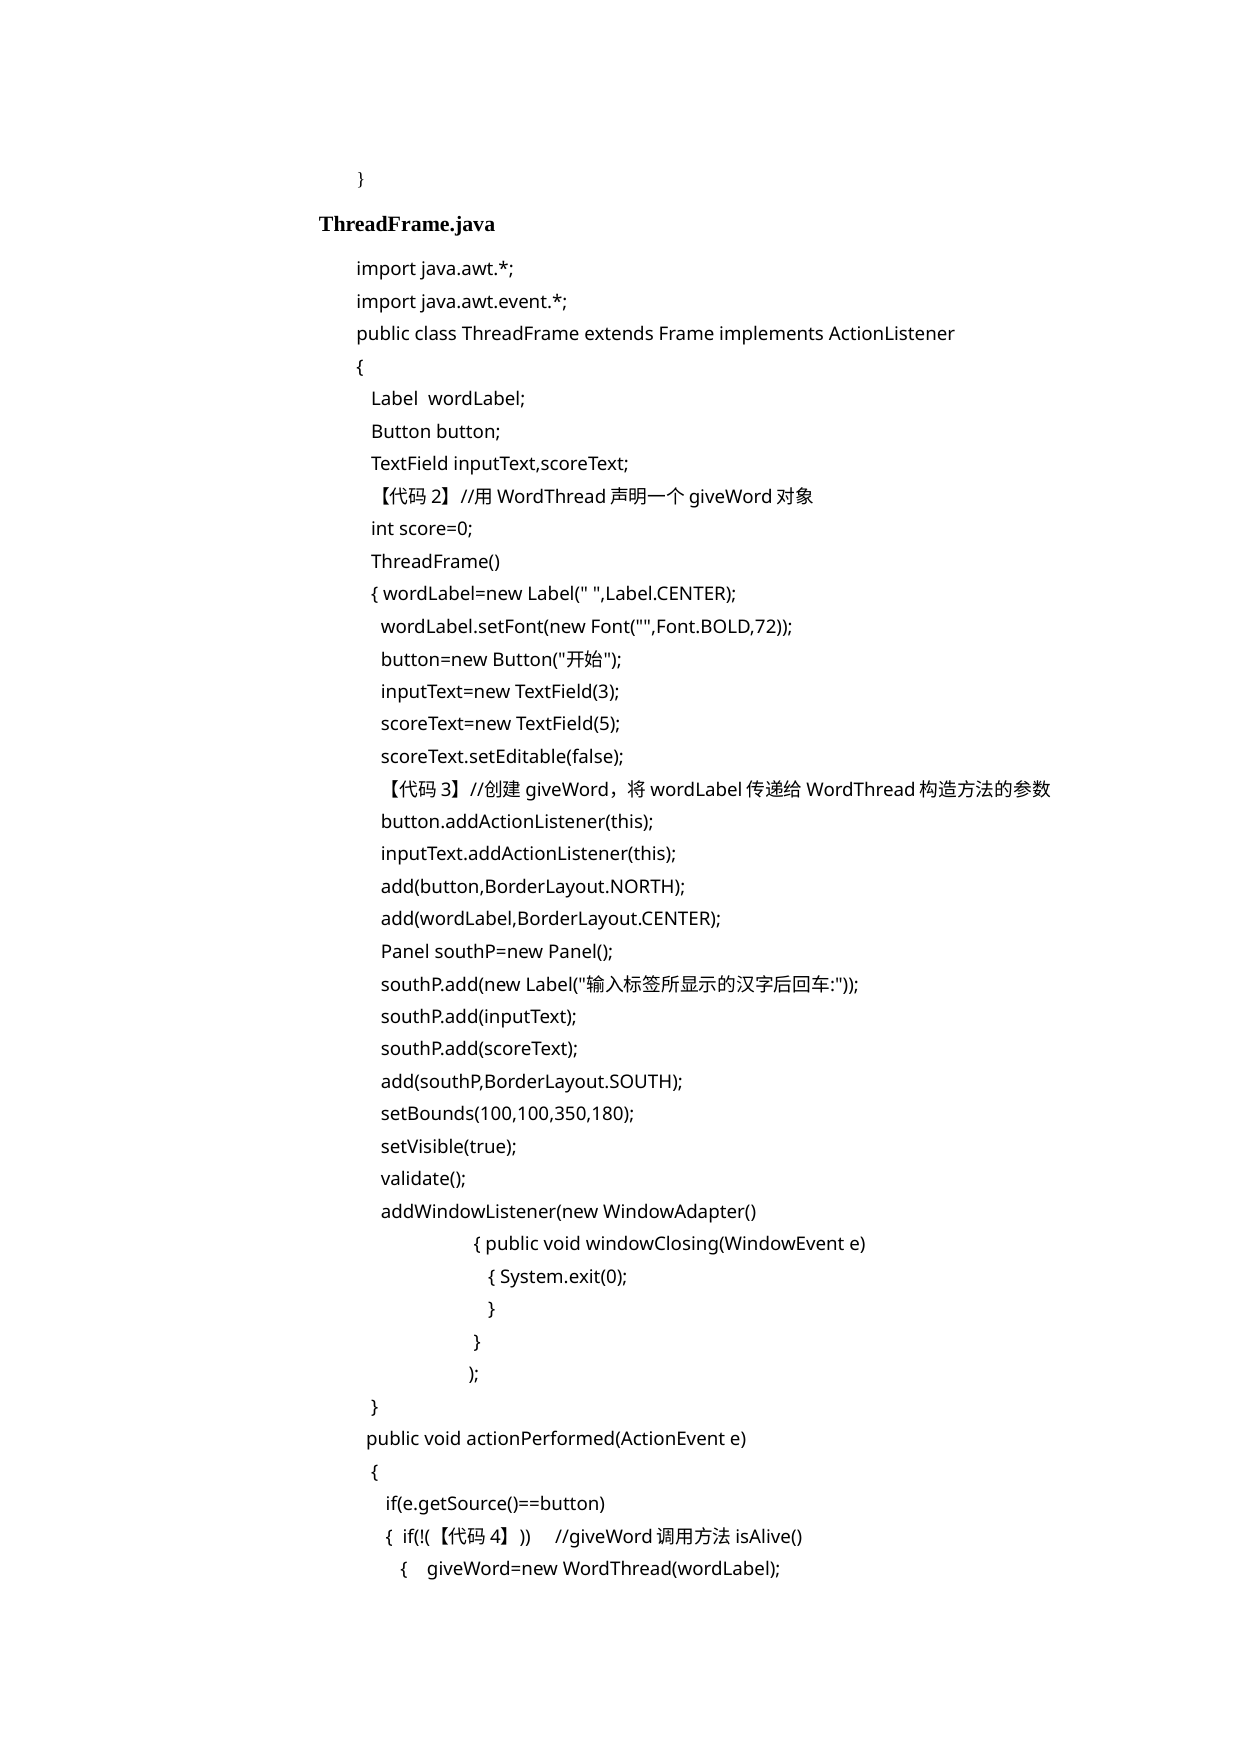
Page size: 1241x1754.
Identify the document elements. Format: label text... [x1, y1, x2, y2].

text Button button; [356, 414, 1053, 447]
text scoreText.setEditable(false); [356, 739, 1053, 772]
text int score=0; [356, 512, 1053, 544]
text { [356, 349, 1053, 382]
text button=new Button("开始"); [356, 642, 1053, 674]
text ThreadFrame() [356, 544, 1053, 577]
text Label wordLabel; [356, 382, 1053, 414]
text TextField inputText,scoreText; [356, 447, 1053, 479]
text Panel southP=new Panel(); [356, 934, 1053, 967]
text inputText=new TextField(3); [356, 674, 1053, 707]
text import java.awt.*; [356, 252, 1053, 284]
text { public void windowClosing(WindowEvent e) [356, 1227, 1053, 1259]
text if(e.getSource()==button) [356, 1487, 1053, 1519]
text addWindowListener(new WindowAdapter() [356, 1194, 1053, 1227]
text } [356, 1324, 1053, 1357]
text add(wordLabel,BorderLayout.CENTER); [356, 902, 1053, 934]
text southP.add(new Label("输入标签所显示的汉字后回车:")); [356, 967, 1053, 999]
text scoreText=new TextField(5); [356, 707, 1053, 739]
text wordLabel.setFont(new Font("",Font.BOLD,72)); [356, 609, 1053, 642]
text setVisible(true); [356, 1129, 1053, 1162]
text { wordLabel=new Label(" ",Label.CENTER); [356, 577, 1053, 609]
text public class ThreadFrame extends Frame implements ActionListener [356, 317, 1053, 349]
text ThreadFrame.java [319, 207, 1053, 239]
text 【代码2】//用WordThread声明一个giveWord对象 [356, 479, 1053, 512]
text import java.awt.event.*; [356, 284, 1053, 317]
text southP.add(scoreText); [356, 1032, 1053, 1064]
text public void actionPerformed(ActionEvent e) [356, 1422, 1053, 1454]
text validate(); [356, 1162, 1053, 1194]
text { if(!(【代码4】)) //giveWord调用方法isAlive() [356, 1519, 1053, 1552]
text } [356, 162, 1053, 194]
text 【代码3】//创建giveWord，将wordLabel传递给WordThread构造方法的参数 [356, 772, 1053, 804]
text { System.exit(0); [356, 1259, 1053, 1292]
text add(button,BorderLayout.NORTH); [356, 869, 1053, 902]
text } [356, 1389, 1053, 1422]
text inputText.addActionListener(this); [356, 837, 1053, 869]
text button.addActionListener(this); [356, 804, 1053, 837]
text { [356, 1454, 1053, 1487]
text southP.add(inputText); [356, 999, 1053, 1032]
text add(southP,BorderLayout.SOUTH); [356, 1064, 1053, 1097]
text setBounds(100,100,350,180); [356, 1097, 1053, 1129]
text { giveWord=new WordThread(wordLabel); [356, 1552, 1053, 1584]
text } [356, 1292, 1053, 1324]
text ); [356, 1357, 1053, 1389]
